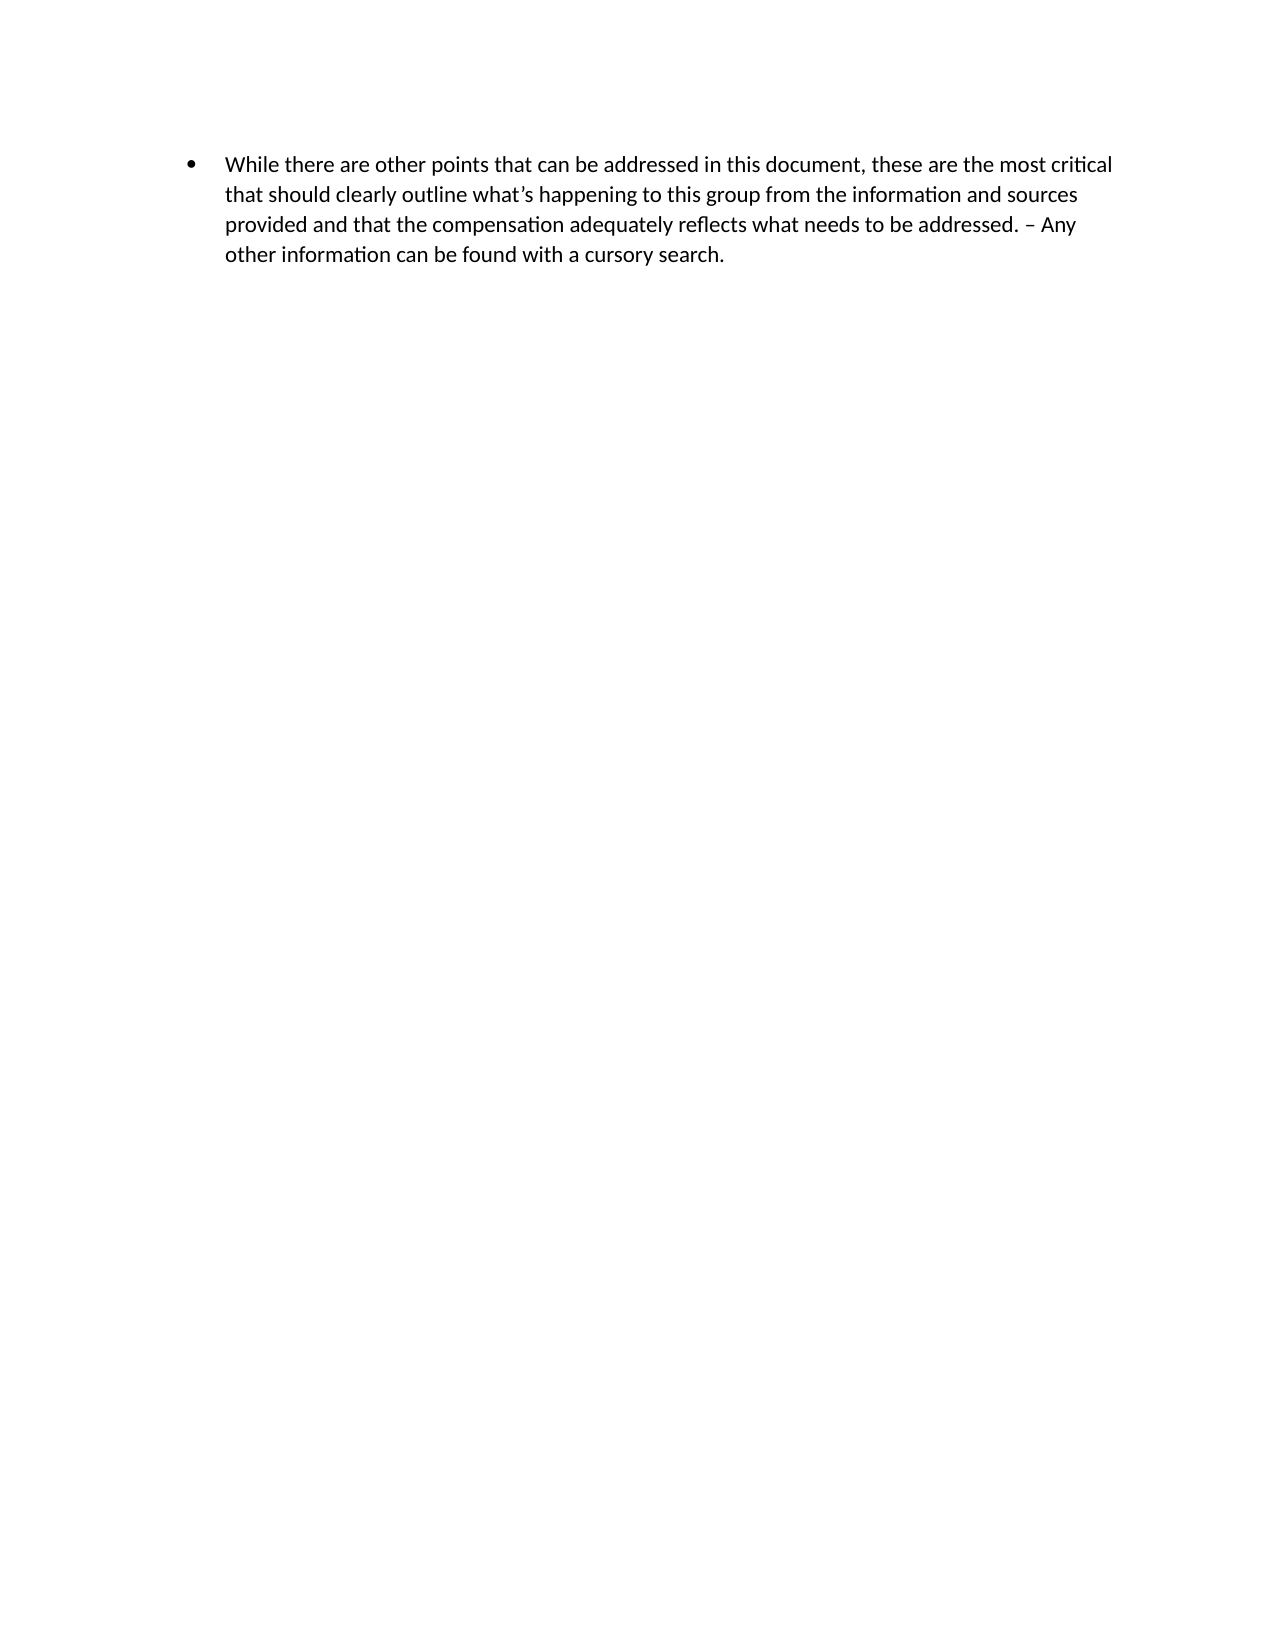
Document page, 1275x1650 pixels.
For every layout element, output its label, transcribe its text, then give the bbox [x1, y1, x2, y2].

list While there are other points that can be addressed in this document, these are the most critical that should clearly outline what’s happening to this group from the information and sources provided and that the compensation adequately reflects what needs to be addressed. – Any other information can be found with a cursory search. [187, 150, 1125, 269]
